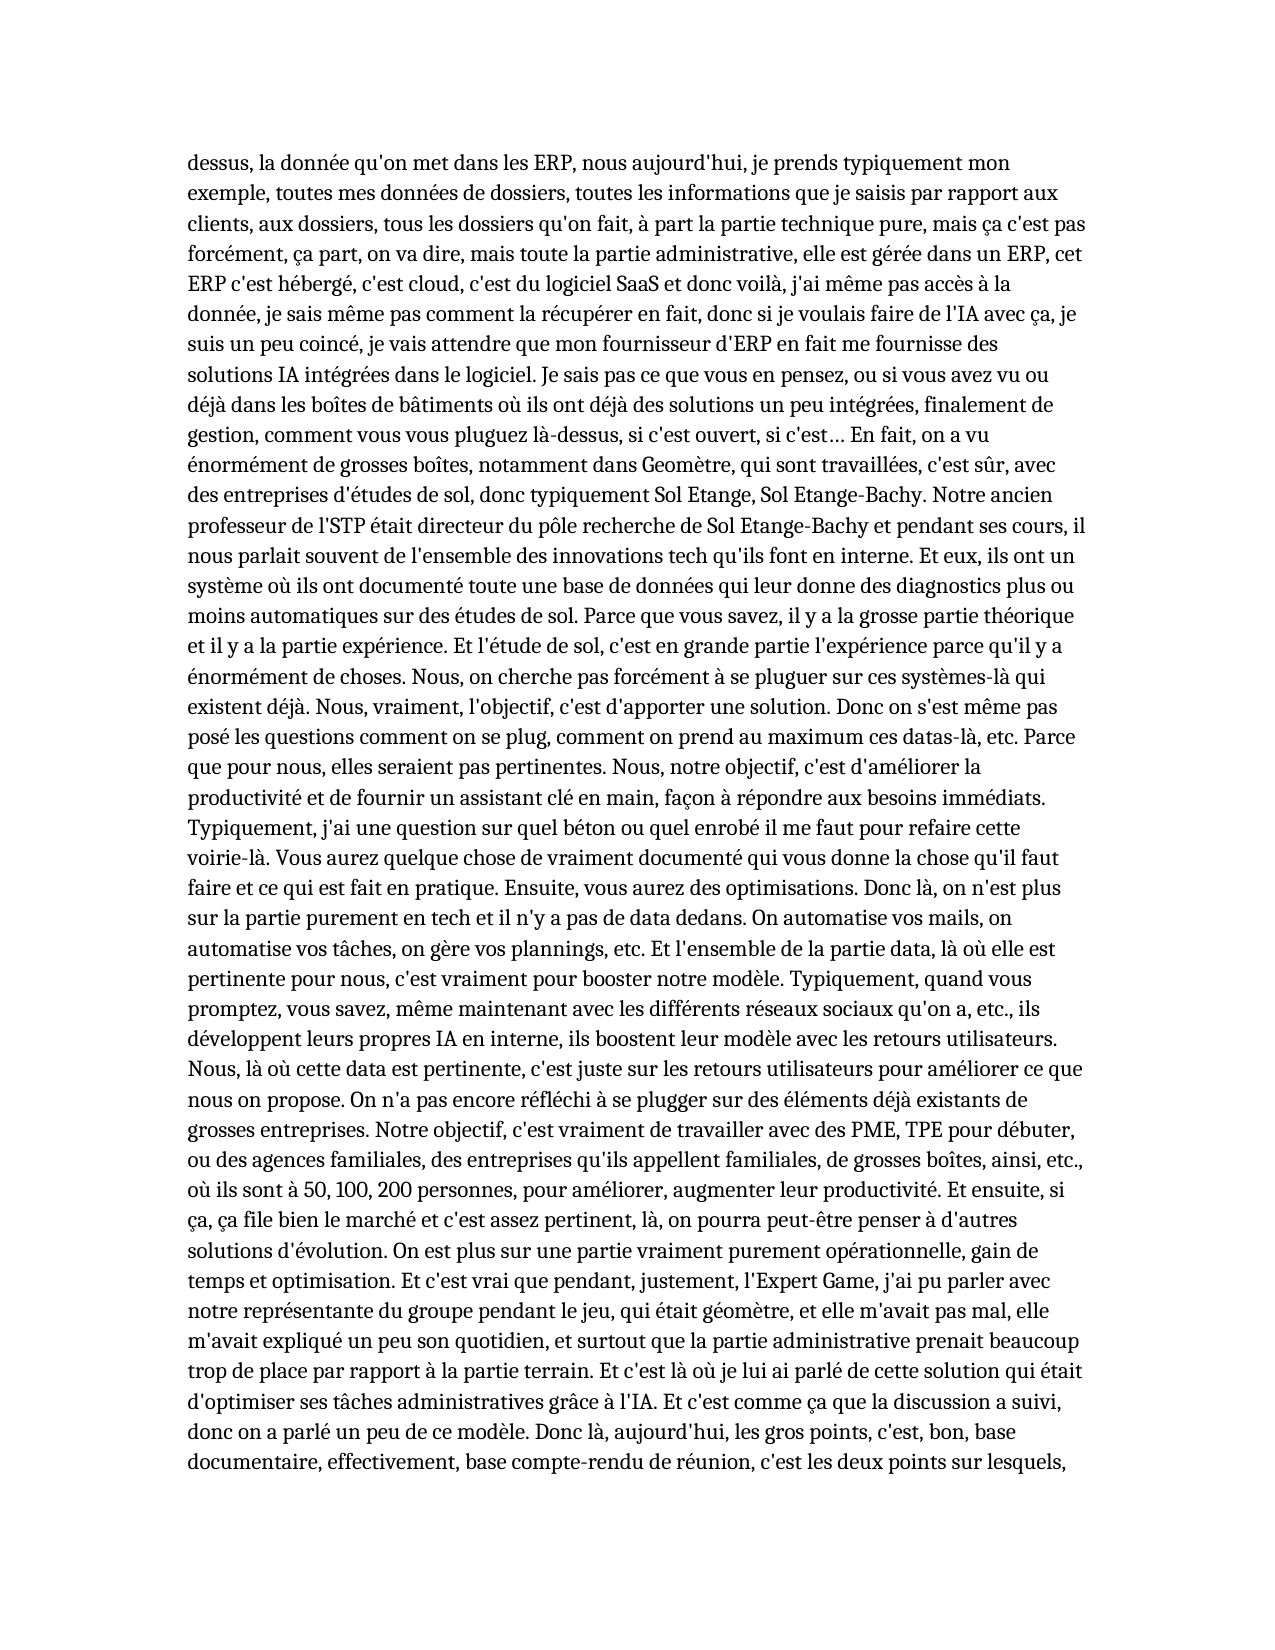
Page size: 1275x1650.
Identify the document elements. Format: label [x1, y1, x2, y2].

text [187, 150, 1087, 1475]
